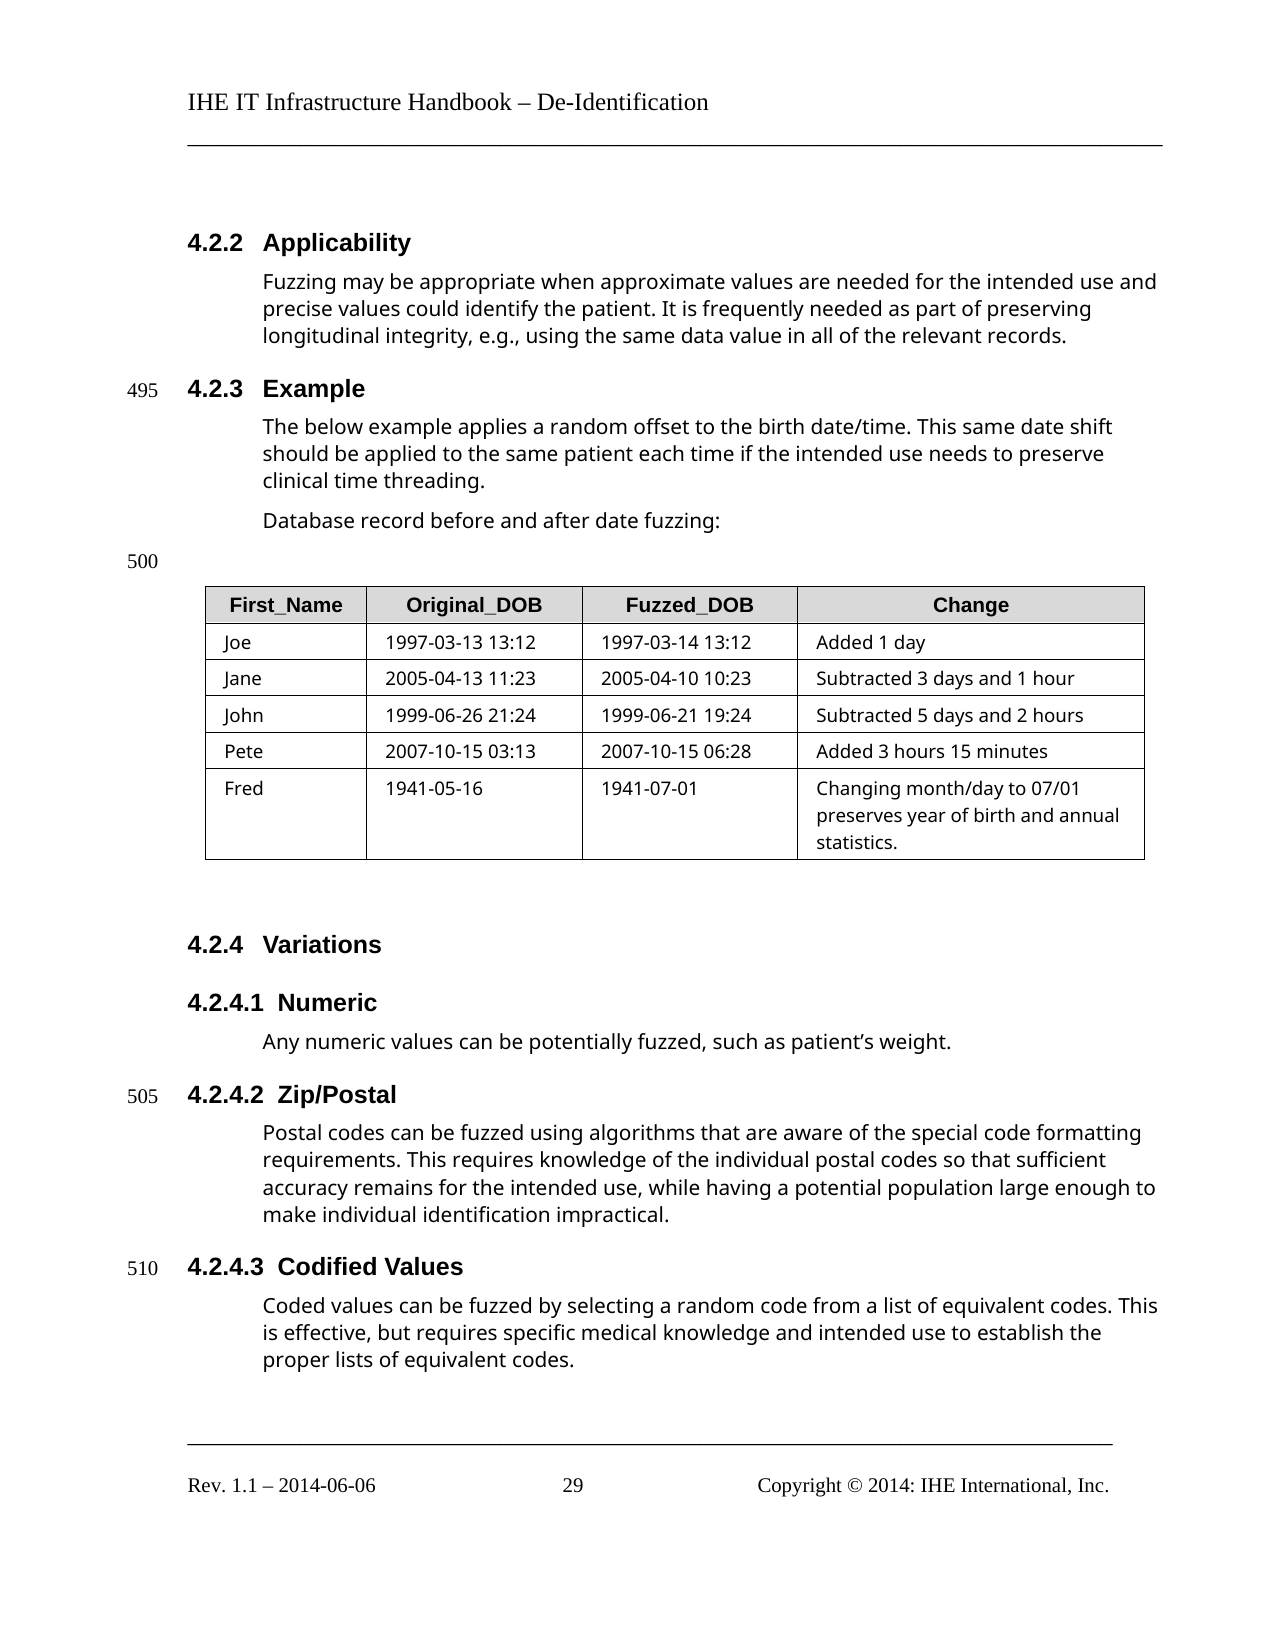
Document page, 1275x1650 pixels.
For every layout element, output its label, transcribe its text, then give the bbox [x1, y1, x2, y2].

table_cell Fred [206, 769, 366, 859]
table_cell 2005-04-10 10:23 [583, 660, 797, 695]
table_cell 1941-07-01 [583, 769, 797, 859]
subtitle Numeric [187, 988, 1162, 1017]
subtitle Codified Values [187, 1252, 1162, 1281]
table_cell 2007-10-15 06:28 [583, 733, 797, 768]
table_cell 2005-04-13 11:23 [367, 660, 582, 695]
table_cell Changing month/day to 07/01 preserves year of birth and annual statistics. [798, 769, 1144, 859]
table_cell Subtracted 3 days and 1 hour [798, 660, 1144, 695]
table_cell 1999-06-21 19:24 [583, 696, 797, 732]
text Coded values can be fuzzed by selecting a random code from a list of equivalent codes. This is effective, but requires specific medical knowledge and intended use to establish the proper lists of equivalent codes. [262, 1292, 1162, 1373]
text Fuzzing may be appropriate when approximate values are needed for the intended use and precise values could identify the patient. It is frequently needed as part of preserving longitudinal integrity, e.g., using the same data value in all of the relevant records. [262, 267, 1162, 349]
table_cell 1999-06-26 21:24 [367, 696, 582, 732]
text Postal codes can be fuzzed using algorithms that are aware of the special code formatting requirements. This requires knowledge of the individual postal codes so that sufficient accuracy remains for the intended use, while having a potential population large enough to make individual identification impractical. [262, 1119, 1162, 1227]
table_cell 1997-03-14 13:12 [583, 624, 797, 659]
text Any numeric values can be potentially fuzzed, such as patient’s weight. [262, 1028, 1162, 1055]
table_cell Added 1 day [798, 624, 1144, 659]
table_cell 1941-05-16 [367, 769, 582, 859]
subtitle Zip/Postal [187, 1080, 1162, 1108]
text The below example applies a random offset to the birth date/time. This same date shift should be applied to the same patient each time if the intended use needs to preserve clinical time threading. [262, 413, 1162, 494]
subtitle Applicability [187, 228, 1162, 257]
table_cell 1997-03-13 13:12 [367, 624, 582, 659]
table_header Fuzzed_DOB [583, 587, 797, 622]
table_cell 2007-10-15 03:13 [367, 733, 582, 768]
table_cell Joe [206, 624, 366, 659]
table_header First_Name [206, 587, 366, 622]
text Database record before and after date fuzzing: [262, 507, 1162, 534]
subtitle Example [187, 374, 1162, 402]
table_header Change [798, 587, 1144, 622]
table_cell Subtracted 5 days and 2 hours [798, 696, 1144, 732]
table_cell Added 3 hours 15 minutes [798, 733, 1144, 768]
table_cell Jane [206, 660, 366, 695]
table_header Original_DOB [367, 587, 582, 622]
table_cell John [206, 696, 366, 732]
subtitle Variations [187, 930, 1162, 959]
table_cell Pete [206, 733, 366, 768]
